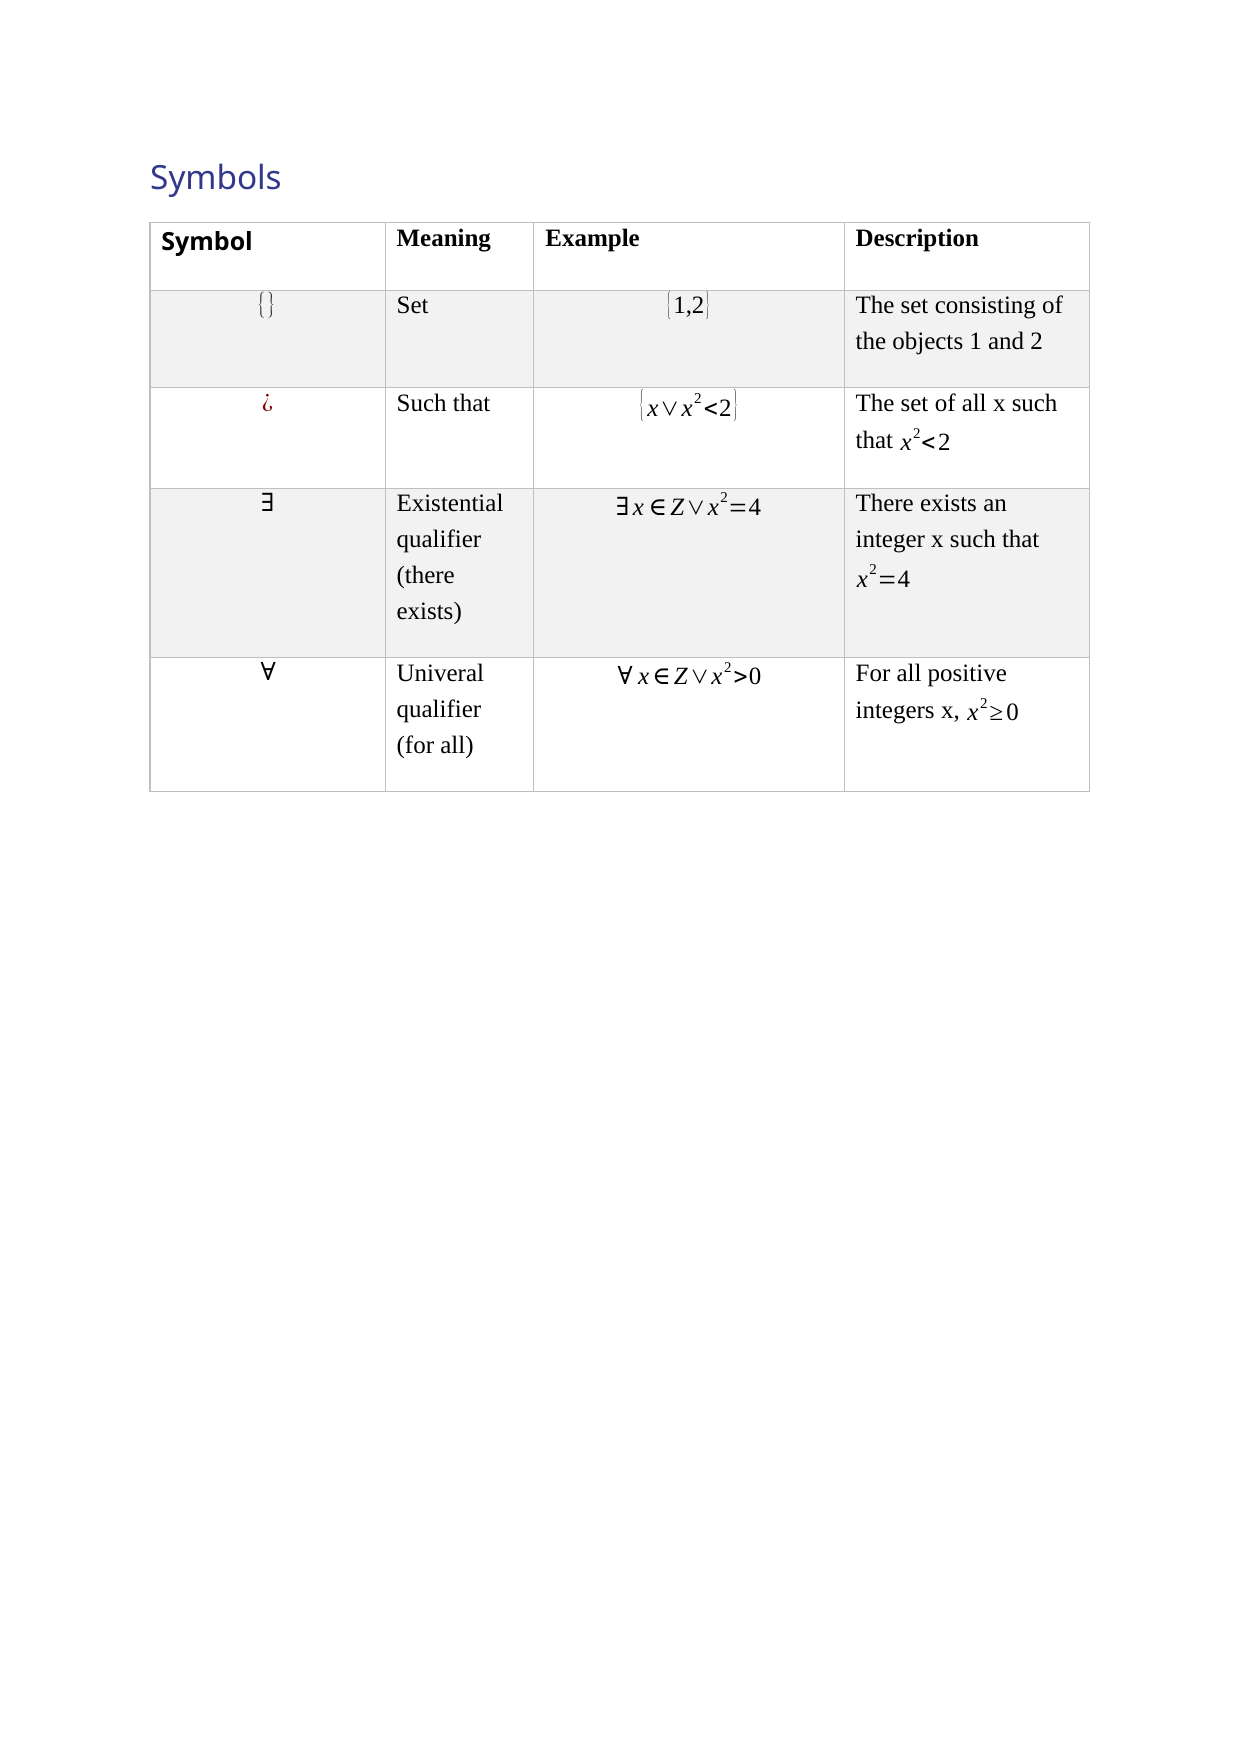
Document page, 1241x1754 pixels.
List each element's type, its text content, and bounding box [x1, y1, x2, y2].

table_cell [534, 388, 844, 487]
table_cell [151, 291, 385, 387]
table_cell There exists an integer x such that [845, 489, 1089, 657]
table_header Symbol [151, 223, 385, 289]
table_header Meaning [386, 223, 533, 289]
table_cell [534, 291, 844, 387]
table_cell Set [386, 291, 533, 387]
table_cell [534, 489, 844, 657]
table_cell [534, 658, 844, 791]
table_header Description [845, 223, 1089, 289]
table_cell The set consisting of the objects 1 and 2 [845, 291, 1089, 387]
table_header Example [534, 223, 844, 289]
table_cell Existential qualifier (there exists) [386, 489, 533, 657]
table_cell Such that [386, 388, 533, 487]
table_cell Univeral qualifier (for all) [386, 658, 533, 791]
table_cell [151, 658, 385, 791]
table_cell For all positive integers x, [845, 658, 1089, 791]
subtitle Symbols [150, 154, 1090, 199]
table_cell The set of all x such that [845, 388, 1089, 487]
table_cell [151, 388, 385, 487]
table_cell [151, 489, 385, 657]
